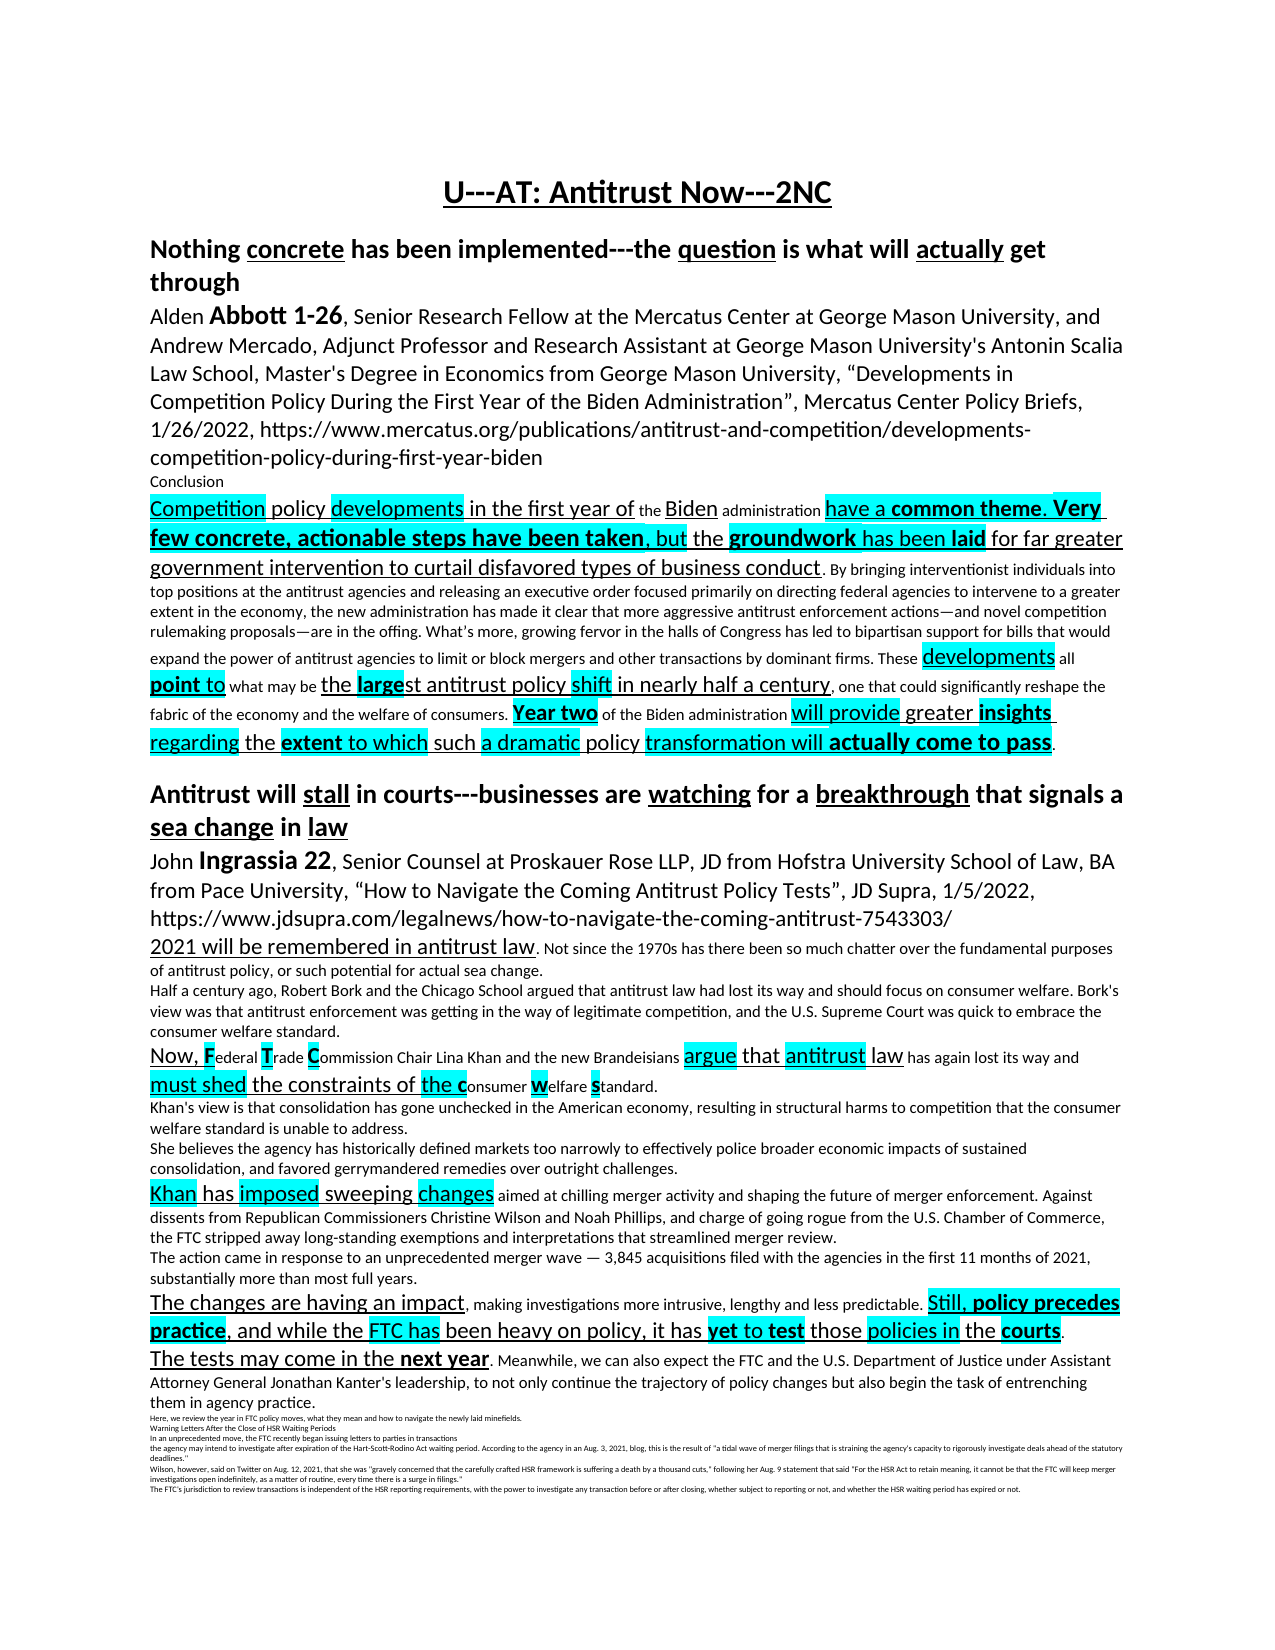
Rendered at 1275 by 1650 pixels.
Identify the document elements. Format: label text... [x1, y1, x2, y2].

text John Ingrassia 22, Senior Counsel at Proskauer Rose LLP, JD from Hofstra University School of Law, BA from Pace University, “How to Navigate the Coming Antitrust Policy Tests”, JD Supra, 1/5/2022, https://www.jdsupra.com/legalnews/how-to-navigate-the-coming-antitrust-7543303/ [150, 843, 1125, 932]
subtitle Antitrust will stall in courts---businesses are watching for a breakthrough that signals a sea change in law [150, 777, 1125, 843]
text The changes are having an impact, making investigations more intrusive, lengthy and less predictable. Still, policy precedes practice, and while the FTC has been heavy on policy, it has yet to test those policies in the courts. [150, 1288, 928, 1340]
text Now, Federal Trade Commission Chair Lina Khan and the new Brandeisians argue that antitrust law has again lost its way and must shed the constraints of the consumer welfare standard. [215, 1042, 1125, 1098]
text Khan has imposed sweeping changes aimed at chilling merger activity and shaping the future of merger enforcement. Against dissents from Republican Commissioners Christine Wilson and Noah Phillips, and charge of going rogue from the U.S. Chamber of Commerce, the FTC stripped away long-standing exemptions and interpretations that streamlined merger review. [150, 1179, 1125, 1248]
text She believes the agency has historically defined markets too narrowly to effectively police broader economic impacts of sustained consolidation, and favored gerrymandered remedies over outright challenges. [150, 1138, 1125, 1179]
text Half a century ago, Robert Bork and the Chicago School argued that antitrust law had lost its way and should focus on consumer welfare. Bork's view was that antitrust enforcement was getting in the way of legitimate competition, and the U.S. Supreme Court was quick to embrace the consumer welfare standard. [150, 981, 1125, 1042]
subtitle Nothing concrete has been implemented---the question is what will actually get through [150, 232, 1125, 298]
text Conclusion [150, 472, 1125, 492]
text 2021 will be remembered in antitrust law. Not since the 1970s has there been so much chatter over the fundamental purposes of antitrust policy, or such potential for actual sea change. [150, 932, 1125, 981]
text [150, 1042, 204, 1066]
text The action came in response to an unprecedented merger wave — 3,845 acquisitions filed with the agencies in the first 11 months of 2021, substantially more than most full years. [150, 1248, 1125, 1288]
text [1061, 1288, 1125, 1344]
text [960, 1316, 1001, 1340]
subtitle U---AT: Antitrust Now---2NC [150, 171, 1125, 212]
text Khan's view is that consolidation has gone unchecked in the American economy, resulting in structural harms to competition that the consumer welfare standard is unable to address. [150, 1098, 1125, 1138]
text The tests may come in the next year. Meanwhile, we can also expect the FTC and the U.S. Department of Justice under Assistant Attorney General Jonathan Kanter's leadership, to not only continue the trajectory of policy changes but also begin the task of entrenching them in agency practice. [150, 1344, 1125, 1413]
text Alden Abbott 1-26, Senior Research Fellow at the Mercatus Center at George Mason University, and Andrew Mercado, Adjunct Professor and Research Assistant at George Mason University's Antonin Scalia Law School, Master's Degree in Economics from George Mason University, “Developments in Competition Policy During the First Year of the Biden Administration”, Mercatus Center Policy Briefs, 1/26/2022, https://www.mercatus.org/publications/antitrust-and-competition/developments-competition-policy-during-first-year-biden [150, 298, 1125, 472]
text the agency may intend to investigate after expiration of the Hart-Scott-Rodino Act waiting period. According to the agency in an Aug. 3, 2021, blog, this is the result of "a tidal wave of merger filings that is straining the agency's capacity to rigorously investigate deals ahead of the statutory deadlines." [150, 1443, 1125, 1464]
text Competition policy developments in the first year of the Biden administration have a common theme. Very few concrete, actionable steps have been taken, but the groundwork has been laid for far greater government intervention to curtail disfavored types of business conduct. By bringing interventionist individuals into top positions at the antitrust agencies and releasing an executive order focused primarily on directing federal agencies to intervene to a greater extent in the economy, the new administration has made it clear that more aggressive antitrust enforcement actions—and novel competition rulemaking proposals—are in the offing. What’s more, growing fervor in the halls of Congress has led to bipartisan support for bills that would expand the power of antitrust agencies to limit or block mergers and other transactions by dominant firms. These developments all point to what may be the largest antitrust policy shift in nearly half a century, one that could significantly reshape the fabric of the economy and the welfare of consumers. Year two of the Biden administration will provide greater insights regarding the extent to which such a dramatic policy transformation will actually come to pass. [150, 492, 1125, 756]
